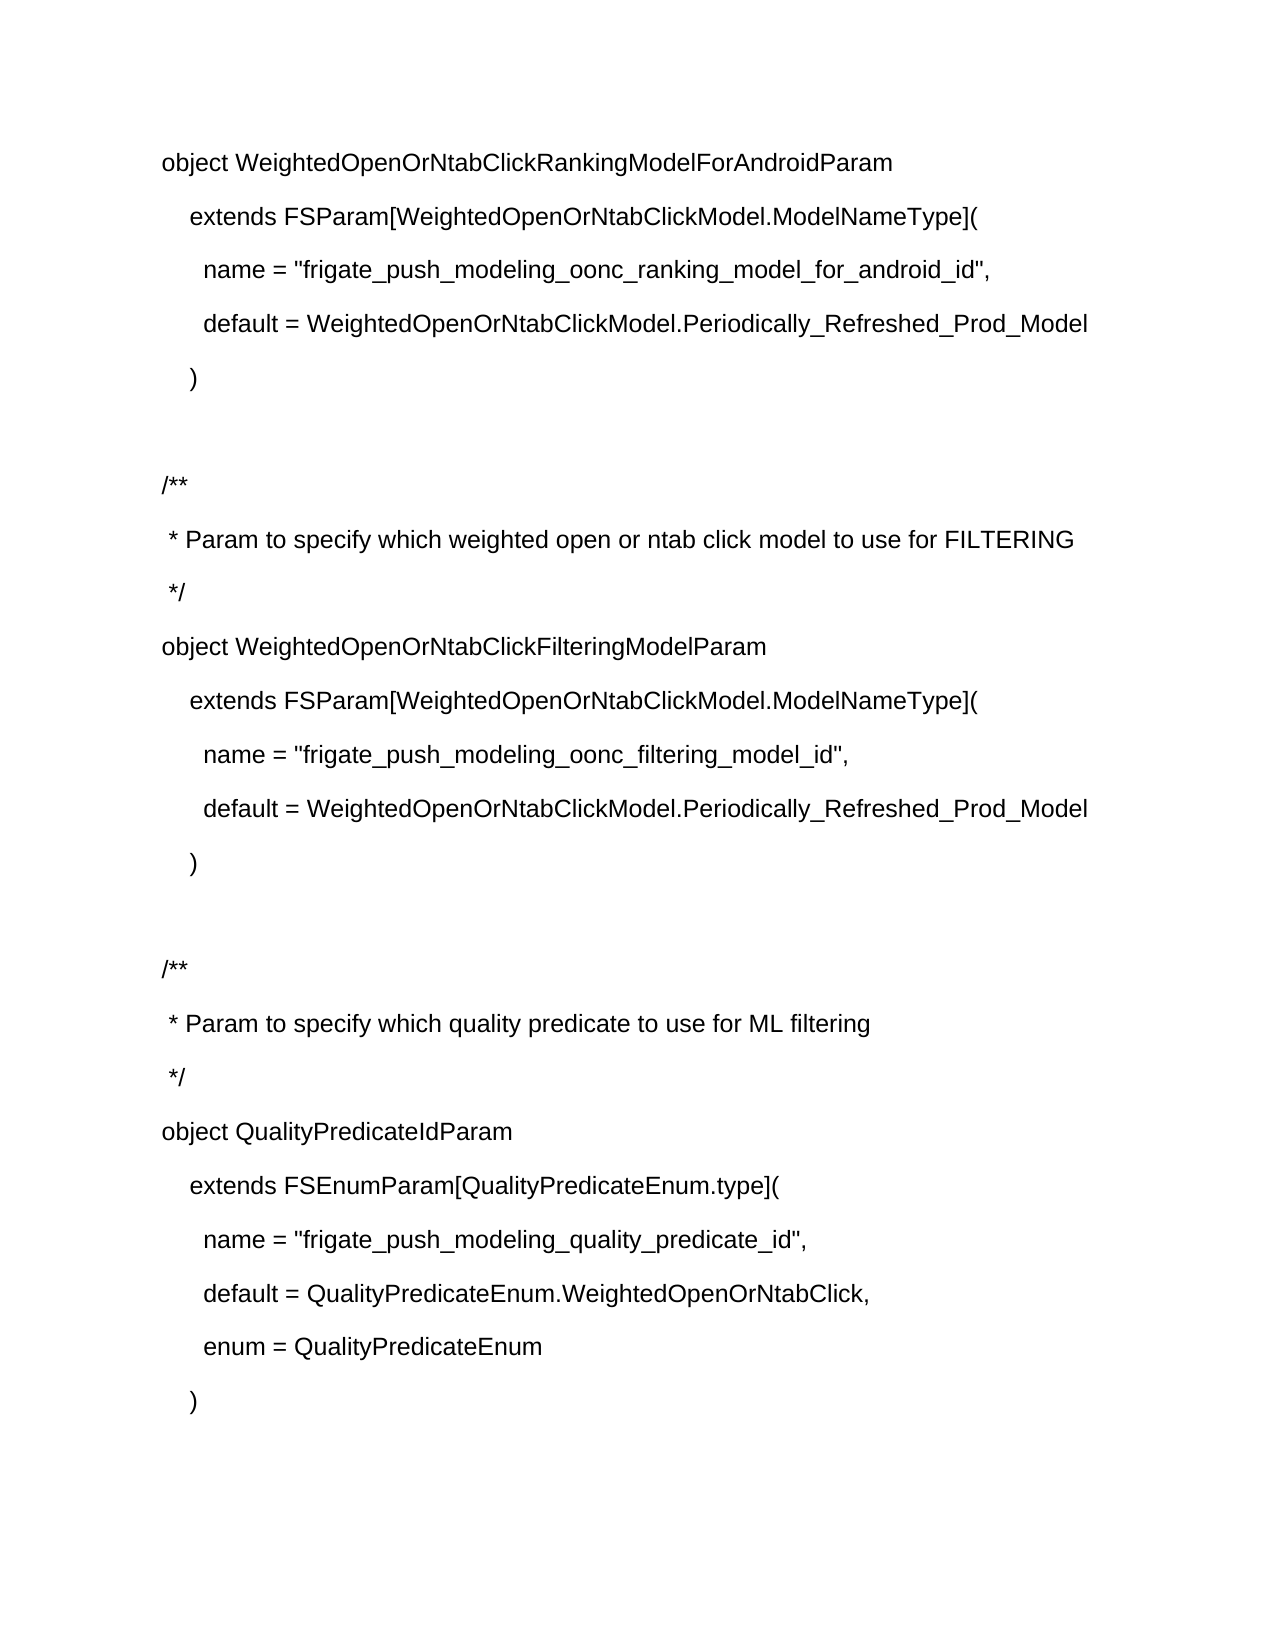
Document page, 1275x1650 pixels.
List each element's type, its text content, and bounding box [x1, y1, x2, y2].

text name = "frigate_push_modeling_quality_predicate_id", [148, 1225, 1127, 1253]
text name = "frigate_push_modeling_oonc_ranking_model_for_android_id", [148, 255, 1127, 284]
text extends FSParam[WeightedOpenOrNtabClickModel.ModelNameType]( [148, 201, 1127, 230]
text default = WeightedOpenOrNtabClickModel.Periodically_Refreshed_Prod_Model [148, 309, 1127, 338]
text extends FSParam[WeightedOpenOrNtabClickModel.ModelNameType]( [148, 686, 1127, 715]
text default = QualityPredicateEnum.WeightedOpenOrNtabClick, [148, 1278, 1127, 1307]
text */ [148, 1063, 1127, 1092]
text enum = QualityPredicateEnum [148, 1332, 1127, 1361]
text */ [148, 578, 1127, 607]
text ) [148, 1386, 1127, 1415]
text /** [148, 955, 1127, 984]
text object WeightedOpenOrNtabClickRankingModelForAndroidParam [148, 148, 1127, 176]
text /** [148, 471, 1127, 499]
text object WeightedOpenOrNtabClickFilteringModelParam [148, 632, 1127, 661]
text object QualityPredicateIdParam [148, 1117, 1127, 1146]
text name = "frigate_push_modeling_oonc_filtering_model_id", [148, 740, 1127, 769]
text extends FSEnumParam[QualityPredicateEnum.type]( [148, 1171, 1127, 1199]
text ) [148, 848, 1127, 876]
text * Param to specify which weighted open or ntab click model to use for FILTERING [148, 524, 1127, 553]
text ) [148, 363, 1127, 392]
text * Param to specify which quality predicate to use for ML filtering [148, 1009, 1127, 1038]
text default = WeightedOpenOrNtabClickModel.Periodically_Refreshed_Prod_Model [148, 794, 1127, 823]
